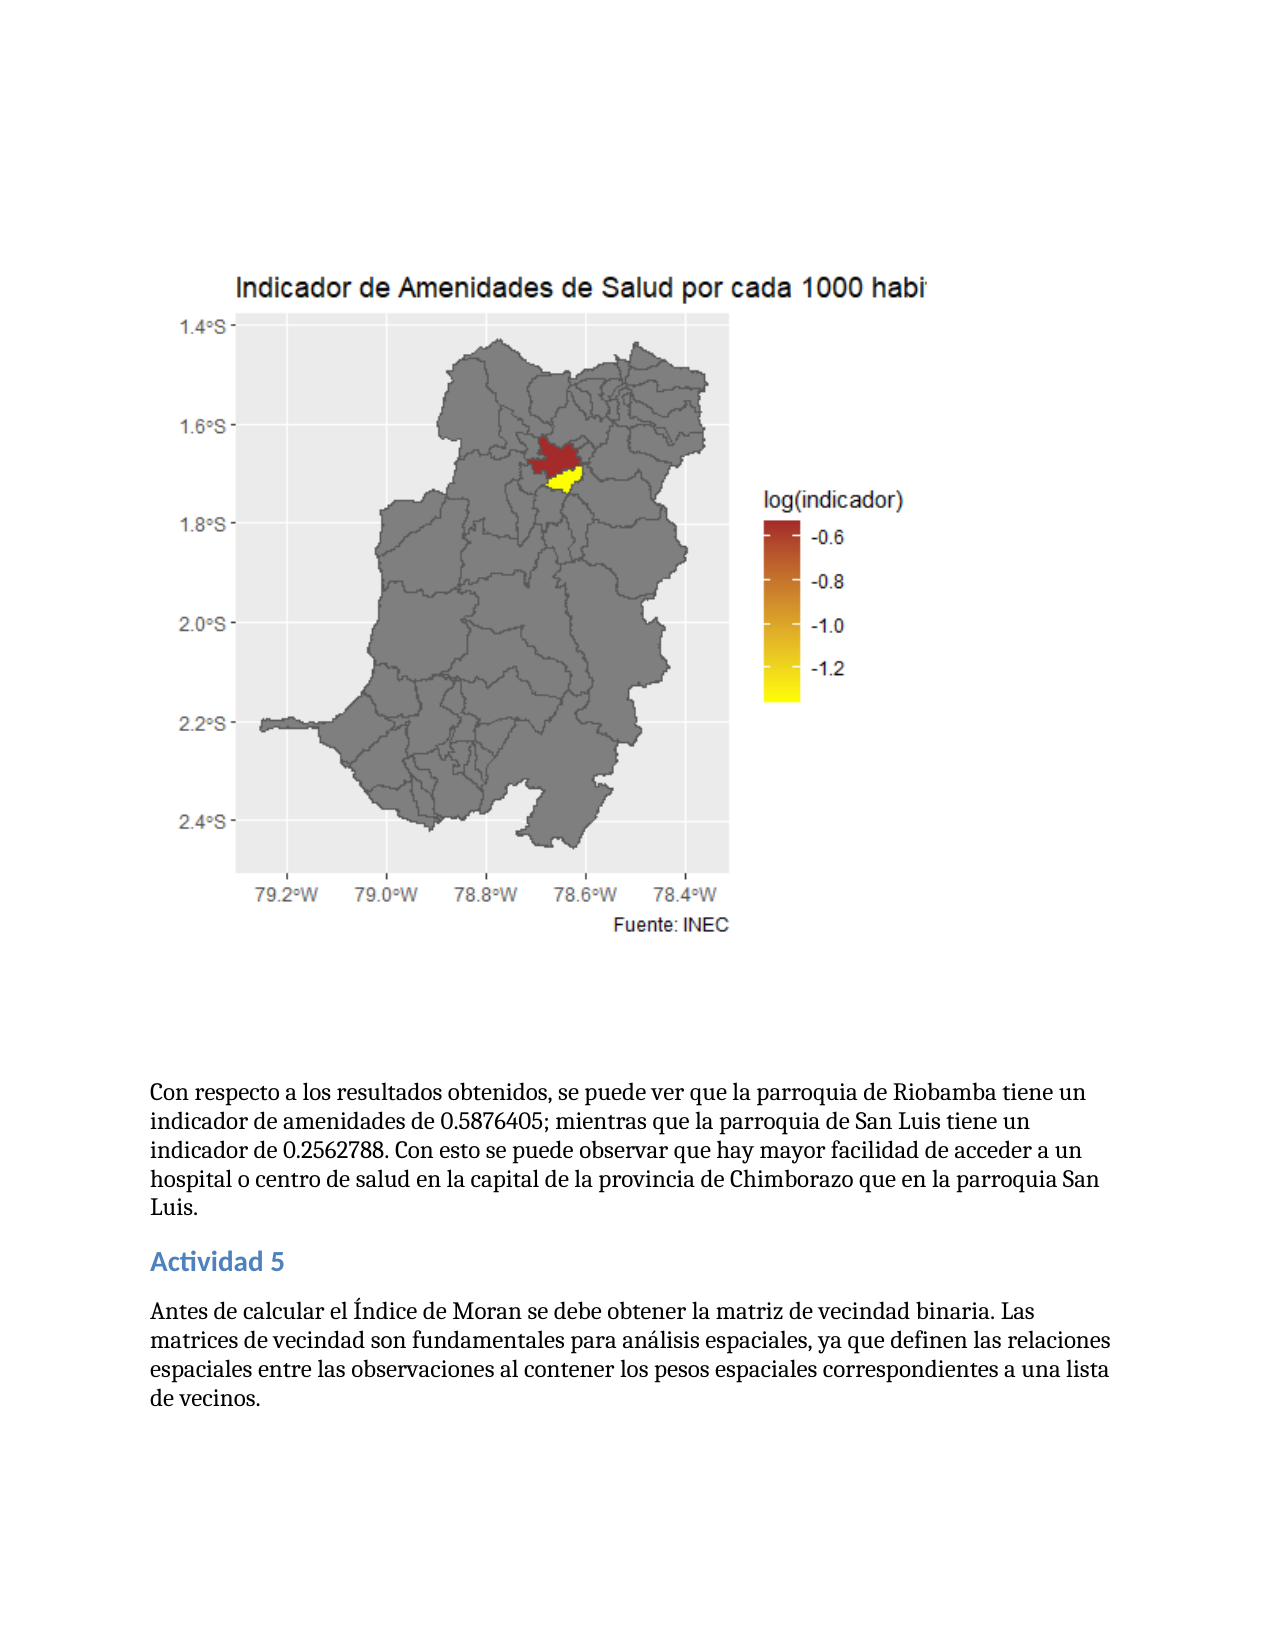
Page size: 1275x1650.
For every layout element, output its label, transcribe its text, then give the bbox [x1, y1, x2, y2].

text Con respecto a los resultados obtenidos, se puede ver que la parroquia de Riobamba tiene un indicador de amenidades de 0.5876405; mientras que la parroquia de San Luis tiene un indicador de 0.2562788. Con esto se puede observar que hay mayor facilidad de acceder a un hospital o centro de salud en la capital de la provincia de Chimborazo que en la parroquia San Luis. [150, 1078, 1125, 1222]
text Antes de calcular el Índice de Moran se debe obtener la matriz de vecindad binaria. Las matrices de vecindad son fundamentales para análisis espaciales, ya que definen las relaciones espaciales entre las observaciones al contener los pesos espaciales correspondientes a una lista de vecinos. [150, 1297, 1125, 1412]
picture [168, 150, 927, 1060]
subtitle Actividad 5 [150, 1243, 1125, 1278]
